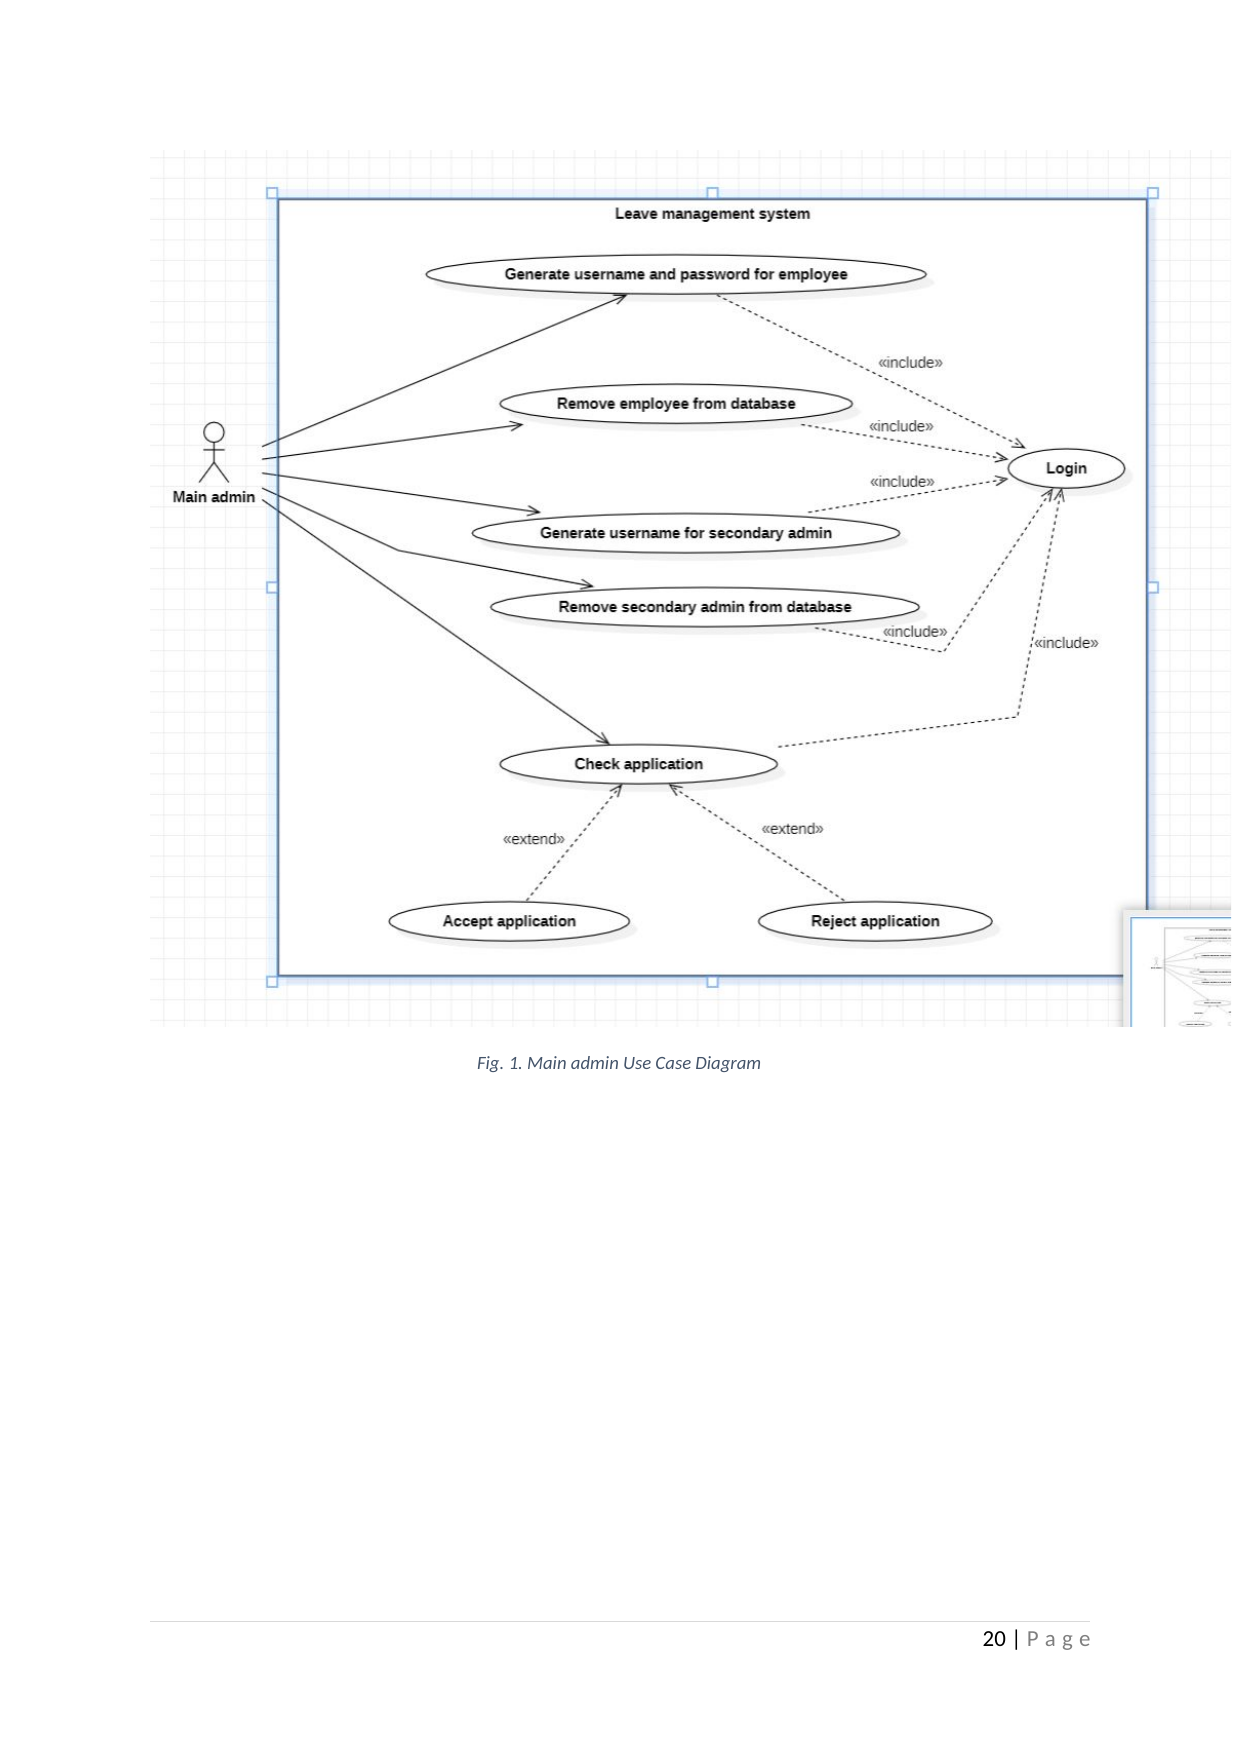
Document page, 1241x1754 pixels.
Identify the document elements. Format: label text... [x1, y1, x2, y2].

picture [150, 150, 1232, 1027]
